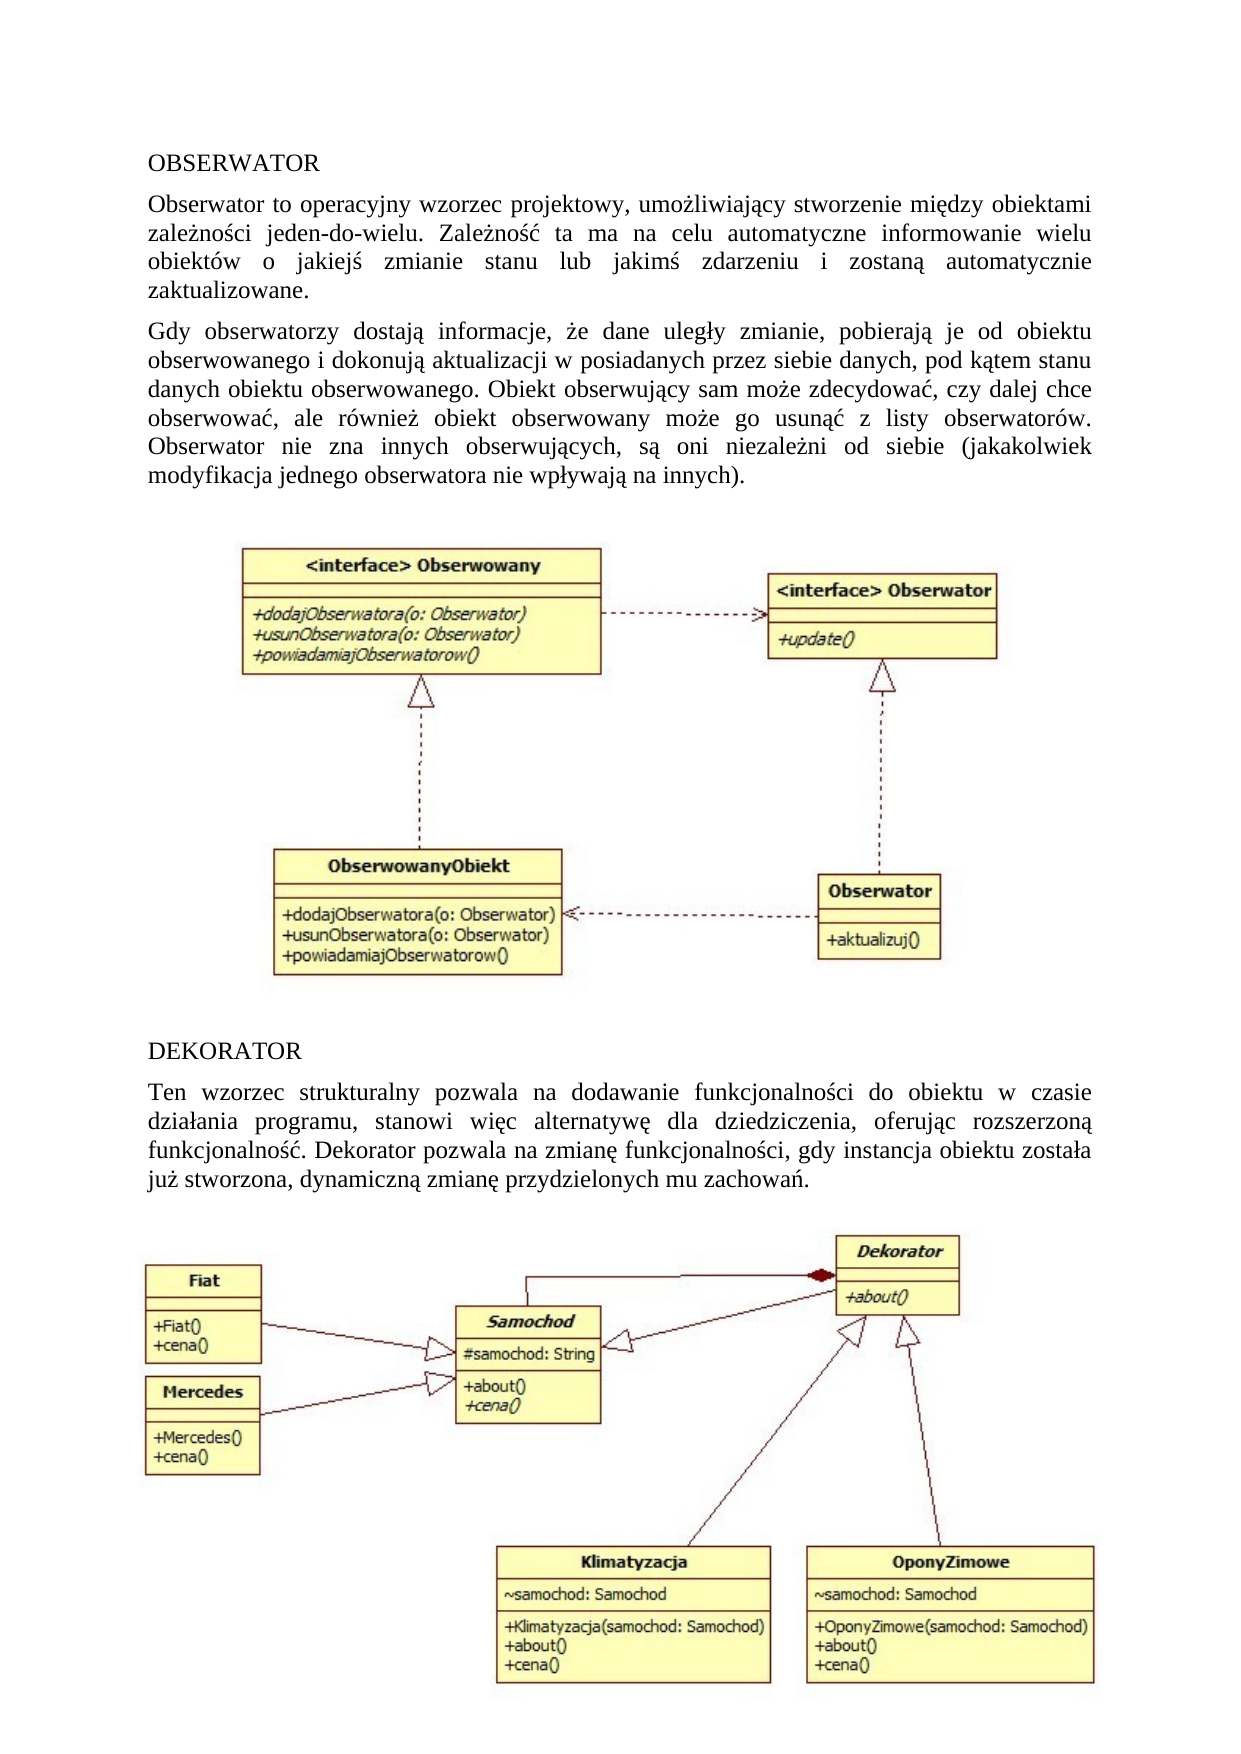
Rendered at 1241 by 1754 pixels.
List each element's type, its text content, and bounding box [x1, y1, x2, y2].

text DEKORATOR [148, 1036, 1093, 1065]
picture [211, 518, 1029, 1007]
text Gdy obserwatorzy dostają informacje, że dane uległy zmianie, pobierają je od obiektu obserwowanego i dokonują aktualizacji w posiadanych przez siebie danych, pod kątem stanu danych obiektu obserwowanego. Obiekt obserwujący sam może zdecydować, czy dalej chce obserwować, ale również obiekt obserwowany może go usunąć z listy obserwatorów. Obserwator nie zna innych obserwujących, są oni niezależni od siebie (jakakolwiek modyfikacja jednego obserwatora nie wpływają na innych). [148, 316, 1093, 489]
text OBSERWATOR [148, 148, 1093, 176]
text Obserwator to operacyjny wzorzec projektowy, umożliwiający stworzenie między obiektami zależności jeden-do-wielu. Zależność ta ma na celu automatyczne informowanie wielu obiektów o jakiejś zmianie stanu lub jakimś zdarzeniu i zostaną automatycznie zaktualizowane. [148, 189, 1093, 304]
text Ten wzorzec strukturalny pozwala na dodawanie funkcjonalności do obiektu w czasie działania programu, stanowi więc alternatywę dla dziedziczenia, oferując rozszerzoną funkcjonalność. Dekorator pozwala na zmianę funkcjonalności, gdy instancja obiektu została już stworzona, dynamiczną zmianę przydzielonych mu zachowań. [148, 1077, 1093, 1192]
picture [117, 1206, 1124, 1713]
